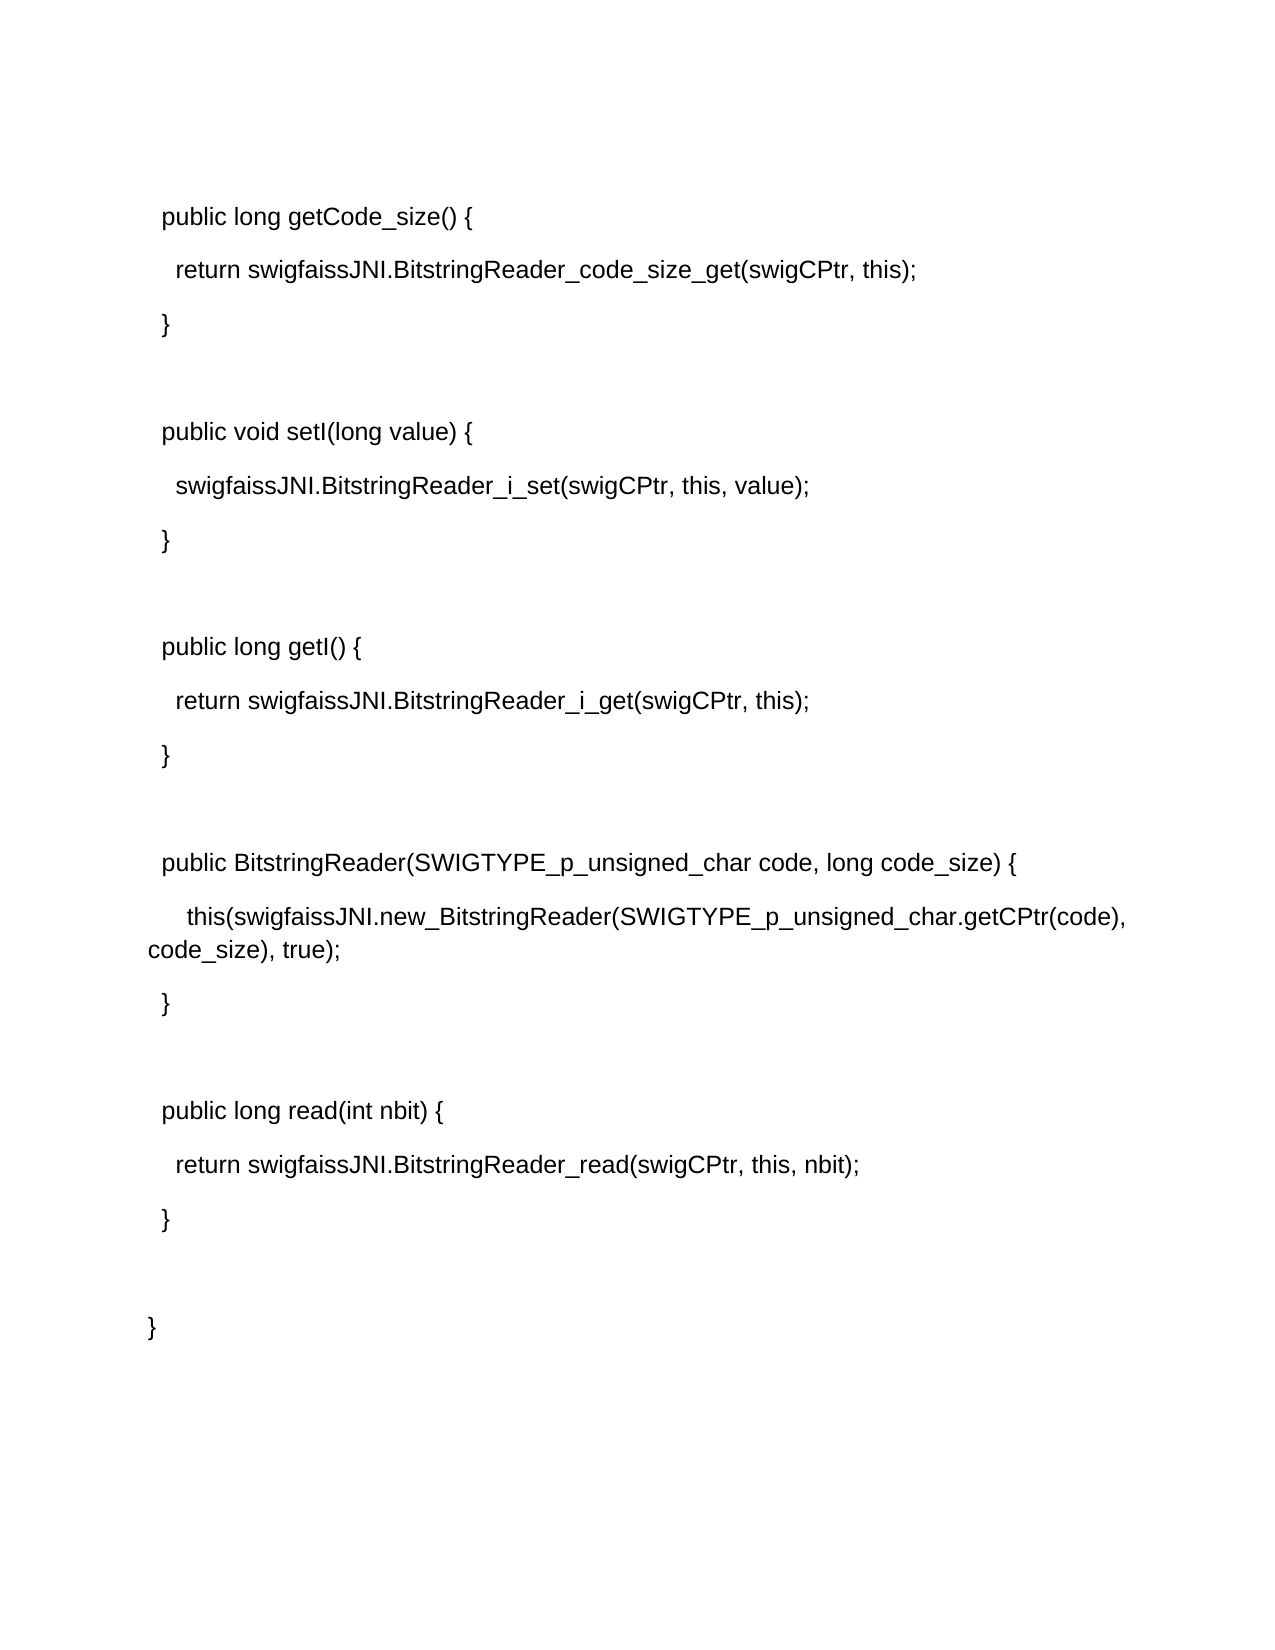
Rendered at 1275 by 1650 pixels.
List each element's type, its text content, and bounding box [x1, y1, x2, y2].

text } [148, 524, 1127, 553]
text } [148, 1204, 1127, 1233]
text swigfaissJNI.BitstringReader_i_set(swigCPtr, this, value); [148, 471, 1127, 499]
text } [148, 988, 1127, 1017]
text return swigfaissJNI.BitstringReader_read(swigCPtr, this, nbit); [148, 1150, 1127, 1179]
text this(swigfaissJNI.new_BitstringReader(SWIGTYPE_p_unsigned_char.getCPtr(code), code_size), true); [148, 902, 1127, 963]
text return swigfaissJNI.BitstringReader_i_get(swigCPtr, this); [148, 686, 1127, 715]
text } [148, 309, 1127, 338]
text public long read(int nbit) { [148, 1096, 1127, 1125]
text public void setI(long value) { [148, 417, 1127, 446]
text public BitstringReader(SWIGTYPE_p_unsigned_char code, long code_size) { [148, 848, 1127, 876]
text public long getCode_size() { [148, 201, 1127, 230]
text } [148, 1312, 1127, 1340]
text } [148, 740, 1127, 769]
text public long getI() { [148, 632, 1127, 661]
text return swigfaissJNI.BitstringReader_code_size_get(swigCPtr, this); [148, 255, 1127, 284]
